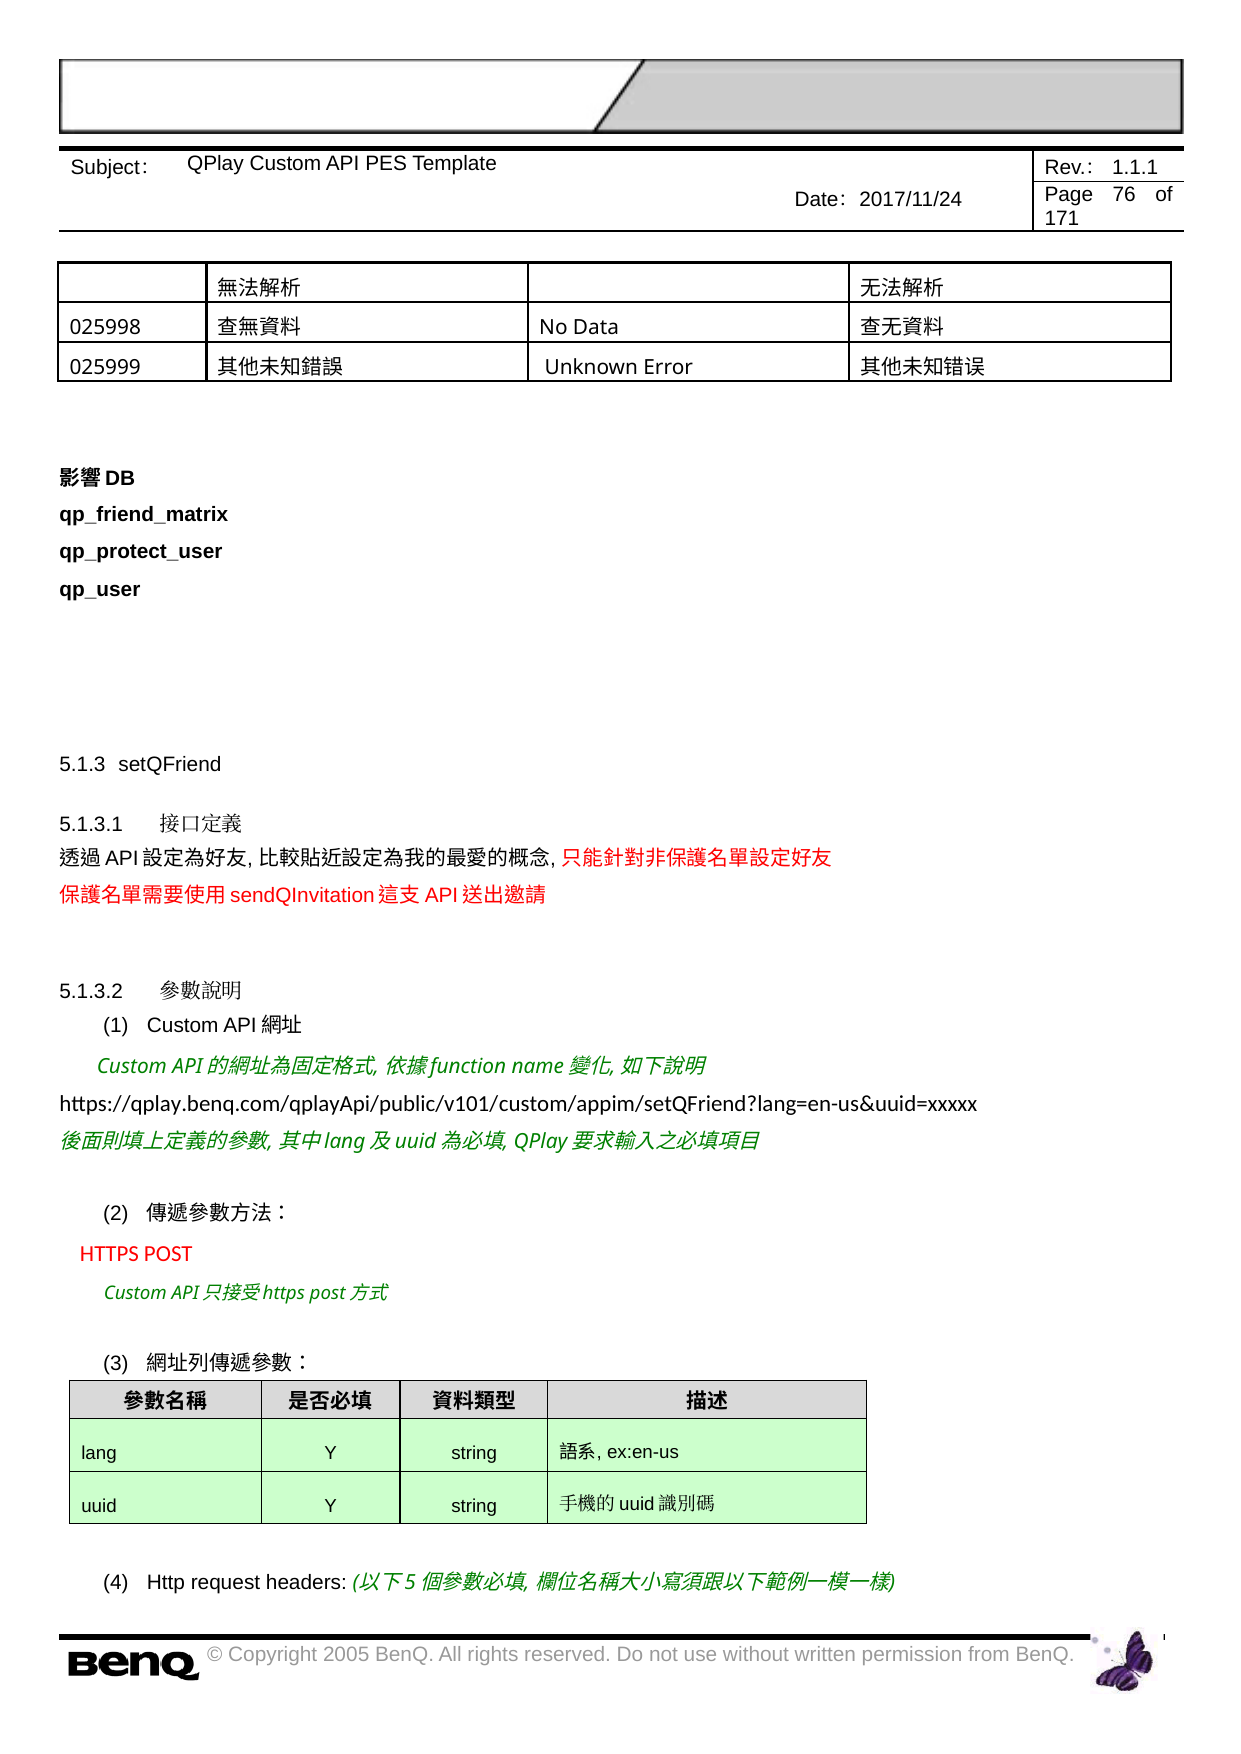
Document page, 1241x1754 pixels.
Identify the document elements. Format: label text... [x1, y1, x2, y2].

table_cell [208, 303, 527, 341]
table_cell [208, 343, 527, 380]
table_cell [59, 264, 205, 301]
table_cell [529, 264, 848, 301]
text qp_protect_user [59, 532, 1181, 570]
text qp_friend_matrix [59, 495, 1181, 532]
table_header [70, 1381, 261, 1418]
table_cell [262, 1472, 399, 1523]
list 網址列傳遞參數： [103, 1342, 1181, 1379]
text 保護名單需要使用sendQInvitation這支API送出邀請 [59, 875, 1181, 912]
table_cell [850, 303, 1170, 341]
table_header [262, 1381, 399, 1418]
subtitle 接口定義 [59, 807, 1181, 837]
text https://qplay.benq.com/qplayApi/public/v101/custom/appim/setQFriend?lang=en-us&uuid=xxxxx [59, 1079, 1181, 1117]
picture [59, 59, 1184, 134]
text qp_user [59, 570, 1181, 607]
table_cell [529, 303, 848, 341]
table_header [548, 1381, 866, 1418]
text 影響DB [59, 457, 1181, 495]
text Custom API的網址為固定格式, 依據function name變化, 如下說明 [97, 1042, 1181, 1079]
list Custom API網址 [103, 1004, 1181, 1042]
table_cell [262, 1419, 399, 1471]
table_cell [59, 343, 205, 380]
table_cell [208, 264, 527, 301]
subtitle setQFriend [59, 745, 1181, 782]
list 傳遞參數方法： [103, 1192, 1181, 1229]
list Http request headers: (以下5個參數必填, 欄位名稱大小寫須跟以下範例一模一樣) [103, 1561, 1181, 1599]
text 後面則填上定義的參數, 其中lang及uuid為必填, QPlay要求輸入之必填項目 [59, 1117, 1181, 1154]
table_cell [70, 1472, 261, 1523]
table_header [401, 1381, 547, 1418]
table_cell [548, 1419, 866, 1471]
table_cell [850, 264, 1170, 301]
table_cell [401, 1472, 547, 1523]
text HTTPS POST [59, 1229, 1181, 1267]
subtitle 參數說明 [59, 975, 1181, 1004]
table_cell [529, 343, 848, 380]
text 透過API設定為好友, 比較貼近設定為我的最愛的概念, 只能針對非保護名單設定好友 [59, 837, 1181, 875]
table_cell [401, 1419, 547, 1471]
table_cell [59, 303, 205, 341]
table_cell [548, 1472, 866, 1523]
text Custom API只接受https post方式 [103, 1267, 1181, 1304]
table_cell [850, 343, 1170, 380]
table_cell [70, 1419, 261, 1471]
